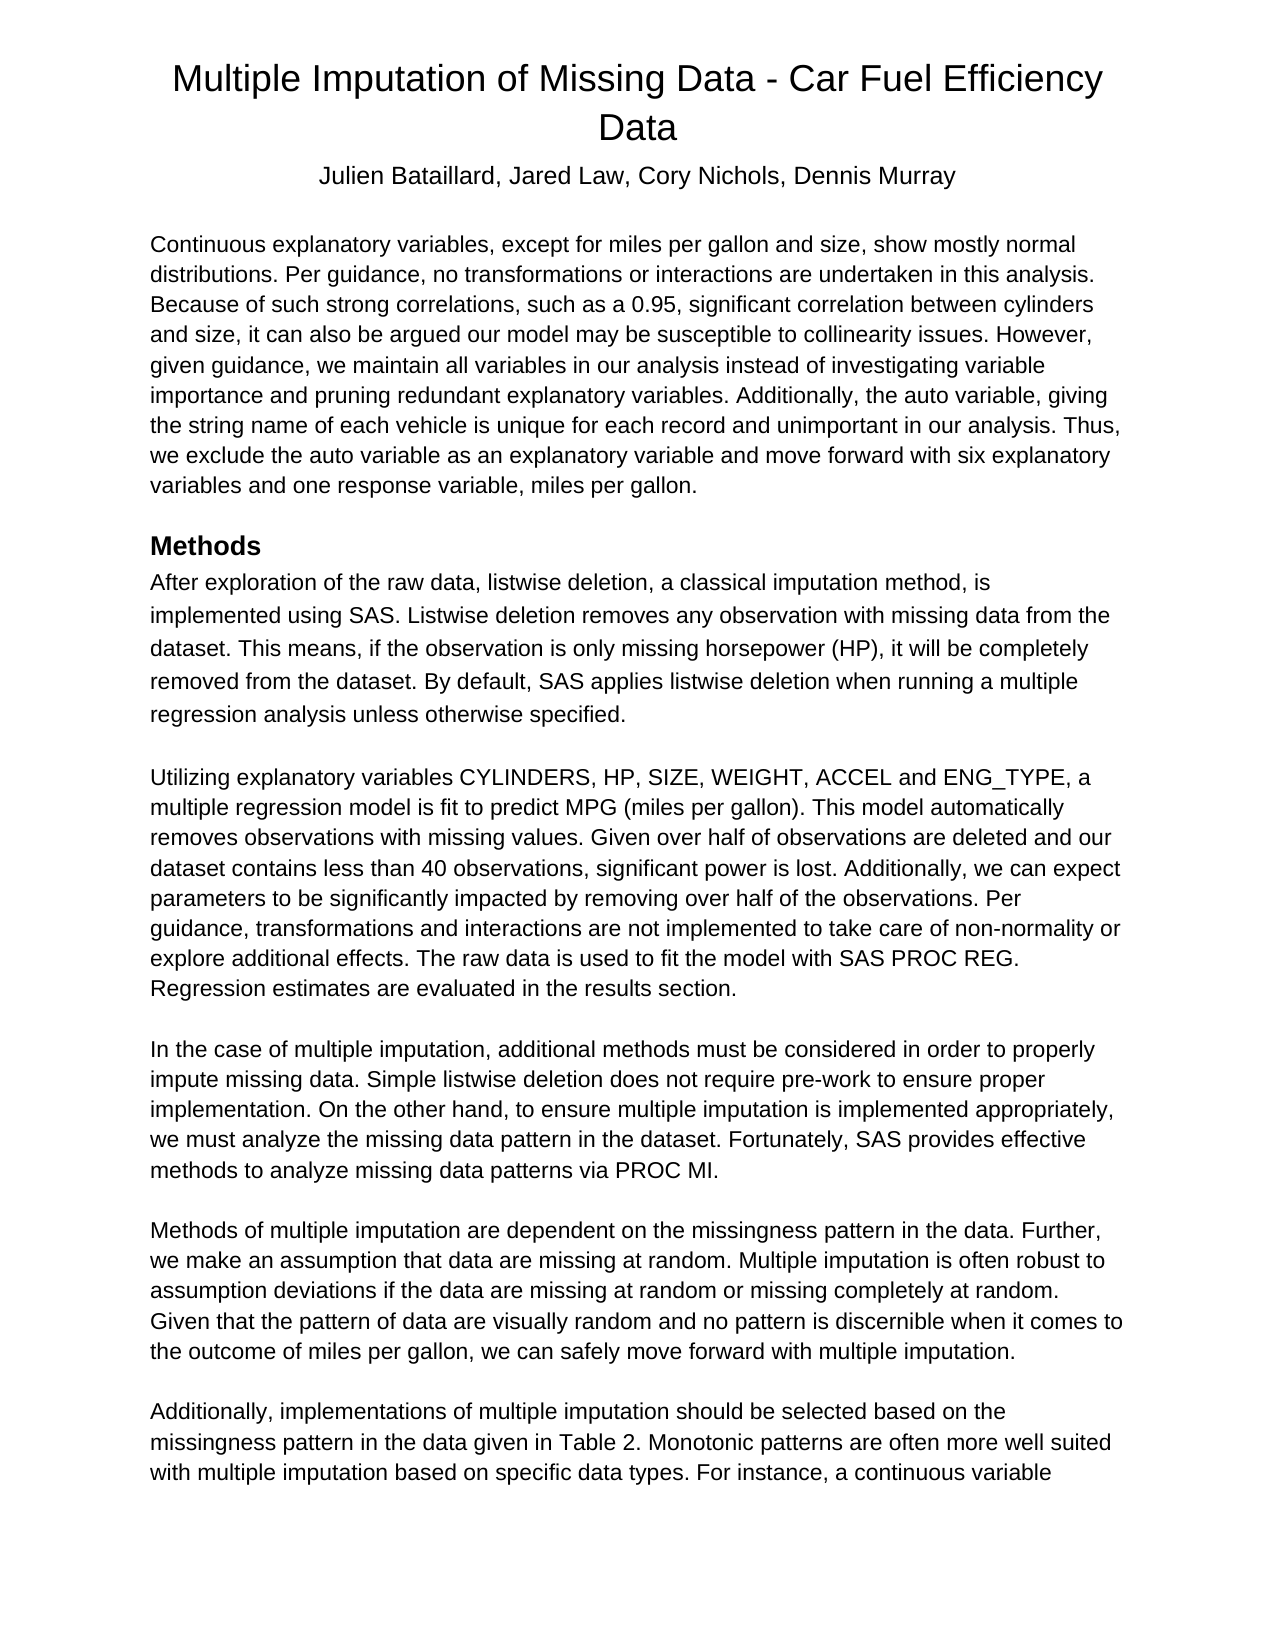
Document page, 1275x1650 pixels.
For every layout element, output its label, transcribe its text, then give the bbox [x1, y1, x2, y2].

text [150, 1398, 1125, 1485]
text Continuous explanatory variables, except for miles per gallon and size, show mostly normal distributions. Per guidance, no transformations or interactions are undertaken in this analysis. Because of such strong correlations, such as a 0.95, significant correlation between cylinders and size, it can also be argued our model may be susceptible to collinearity issues. However, given guidance, we maintain all variables in our analysis instead of investigating variable importance and pruning redundant explanatory variables. Additionally, the auto variable, giving the string name of each vehicle is unique for each record and unimportant in our analysis. Thus, we exclude the auto variable as an explanatory variable and move forward with six explanatory variables and one response variable, miles per gallon. [150, 231, 1125, 499]
text Methods of multiple imputation are dependent on the missingness pattern in the data. Further, we make an assumption that data are missing at random. Multiple imputation is often robust to assumption deviations if the data are missing at random or missing completely at random. Given that the pattern of data are visually random and no pattern is discernible when it comes to the outcome of miles per gallon, we can safely move forward with multiple imputation. [150, 1217, 1125, 1364]
text Methods [150, 530, 1125, 561]
text In the case of multiple imputation, additional methods must be considered in order to properly impute missing data. Simple listwise deletion does not require pre-work to ensure proper implementation. On the other hand, to ensure multiple imputation is implemented appropriately, we must analyze the missing data pattern in the dataset. Fortunately, SAS provides effective methods to analyze missing data patterns via PROC MI. [150, 1036, 1125, 1183]
text After exploration of the raw data, listwise deletion, a classical imputation method, is implemented using SAS. Listwise deletion removes any observation with missing data from the dataset. This means, if the observation is only missing horsepower (HP), it will be completely removed from the dataset. By default, SAS applies listwise deletion when running a multiple regression analysis unless otherwise specified. [150, 569, 1125, 727]
text Utilizing explanatory variables CYLINDERS, HP, SIZE, WEIGHT, ACCEL and ENG_TYPE, a multiple regression model is fit to predict MPG (miles per gallon). This model automatically removes observations with missing values. Given over half of observations are deleted and our dataset contains less than 40 observations, significant power is lost. Additionally, we can expect parameters to be significantly impacted by removing over half of the observations. Per guidance, transformations and interactions are not implemented to take care of non-normality or explore additional effects. The raw data is used to fit the model with SAS PROC REG. Regression estimates are evaluated in the results section. [150, 764, 1125, 1002]
